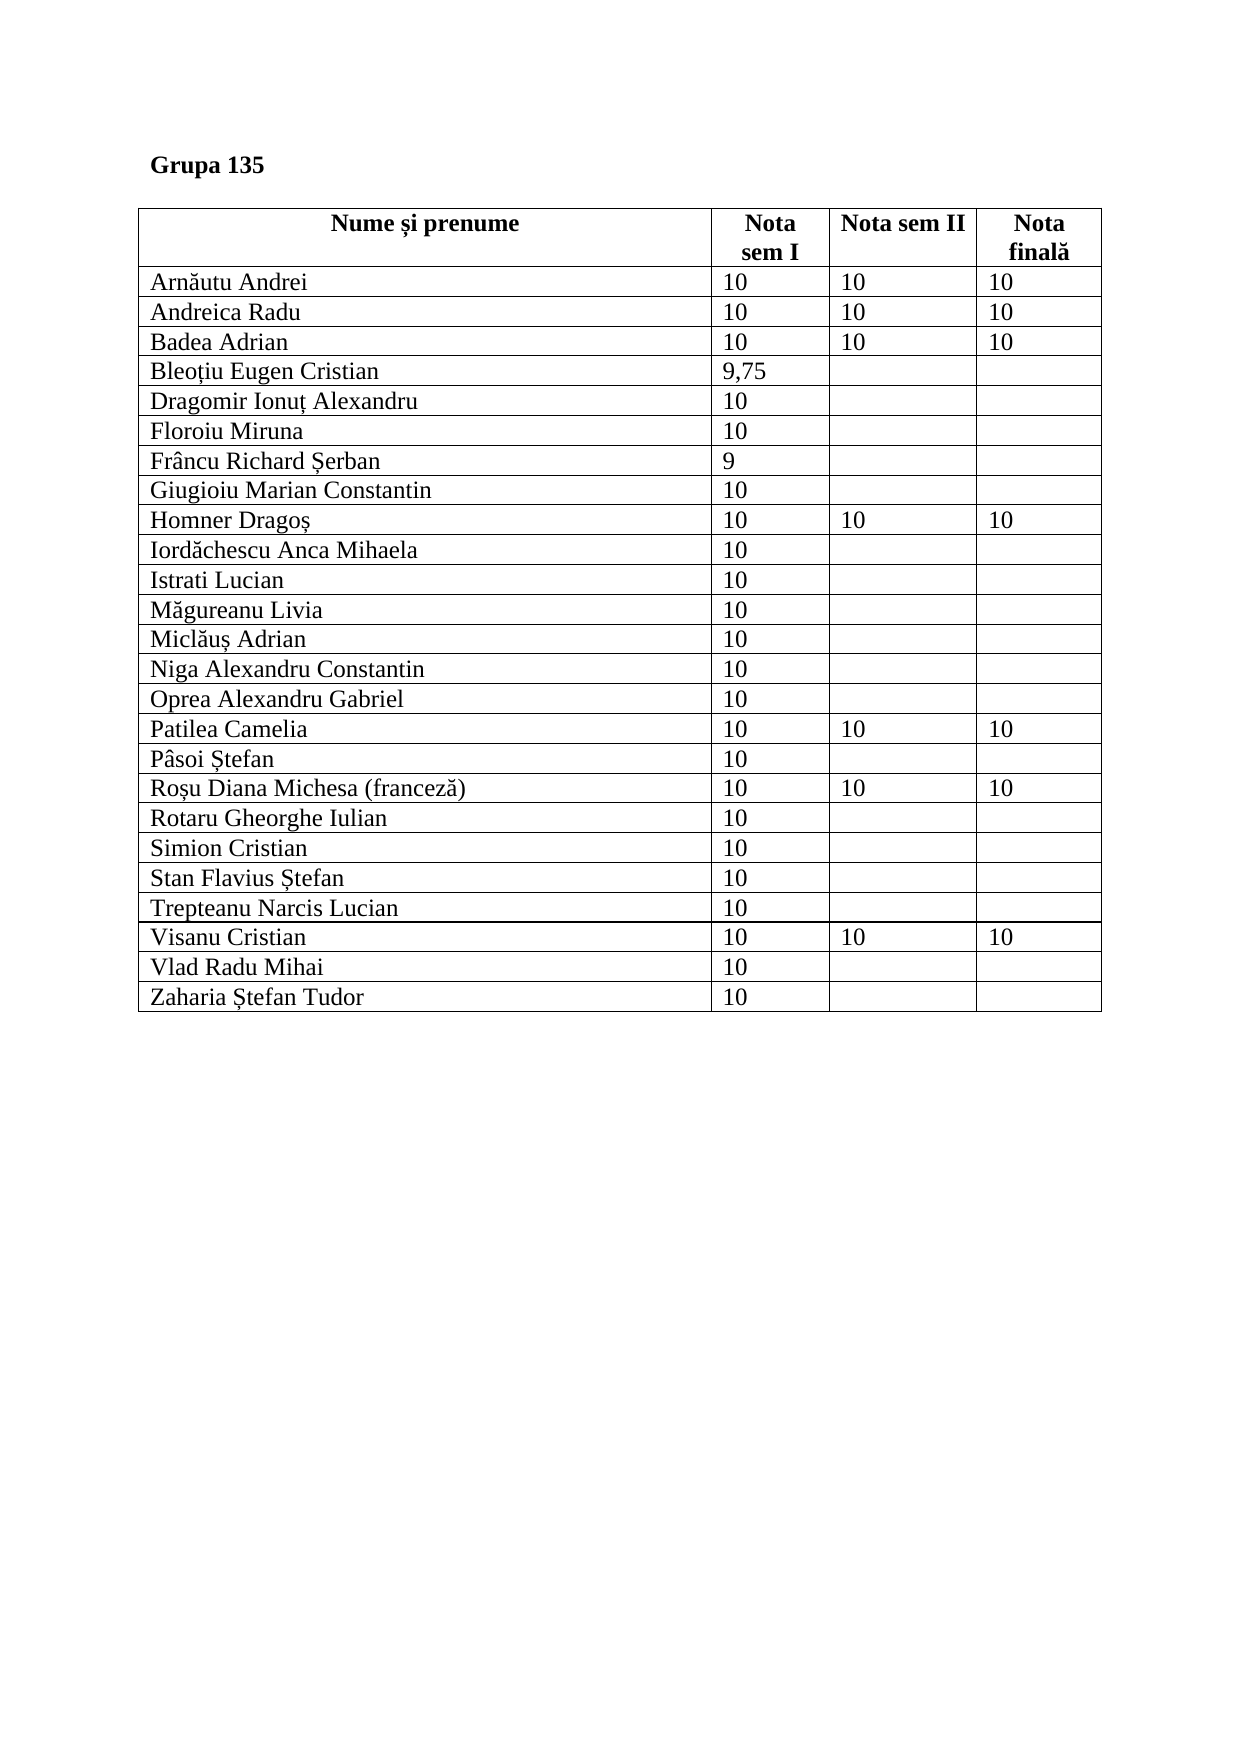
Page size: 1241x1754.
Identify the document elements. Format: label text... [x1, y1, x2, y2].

table_cell 10 [712, 654, 829, 683]
table_cell 10 [712, 923, 829, 951]
table_cell Zaharia Ștefan Tudor [139, 982, 711, 1011]
table_cell 10 [830, 774, 976, 802]
table_header Nume și prenume [139, 209, 711, 266]
table_cell [830, 416, 976, 445]
table_cell 10 [712, 863, 829, 892]
table_cell [830, 654, 976, 683]
table_cell Pâsoi Ștefan [139, 744, 711, 772]
table_cell Vlad Radu Mihai [139, 952, 711, 981]
table_cell 10 [712, 803, 829, 832]
table_cell [830, 803, 976, 832]
table_cell [977, 952, 1101, 981]
table_cell 10 [830, 505, 976, 534]
table_cell 10 [977, 505, 1101, 534]
table_cell Bleoțiu Eugen Cristian [139, 356, 711, 385]
table_cell 10 [712, 535, 829, 564]
table_cell 10 [977, 297, 1101, 326]
table_cell [830, 386, 976, 415]
table_cell [977, 476, 1101, 504]
table_cell Trepteanu Narcis Lucian [139, 893, 711, 921]
table_cell [830, 535, 976, 564]
table_cell 10 [830, 923, 976, 951]
table_cell [977, 893, 1101, 921]
table_cell 10 [977, 267, 1101, 296]
table_cell Arnăutu Andrei [139, 267, 711, 296]
table_cell [830, 833, 976, 862]
table_cell Badea Adrian [139, 327, 711, 355]
table_cell 10 [830, 714, 976, 743]
table_cell 10 [830, 267, 976, 296]
table_cell 10 [712, 505, 829, 534]
table_cell 10 [712, 476, 829, 504]
table_cell Dragomir Ionuț Alexandru [139, 386, 711, 415]
table_cell 10 [830, 297, 976, 326]
table_cell Istrati Lucian [139, 565, 711, 594]
table_cell 10 [712, 952, 829, 981]
table_header Nota sem II [830, 209, 976, 266]
table_cell [977, 684, 1101, 713]
text Grupa 135 [150, 150, 1090, 179]
table_cell 10 [712, 416, 829, 445]
table_cell [830, 863, 976, 892]
table_cell 10 [712, 833, 829, 862]
table_cell [830, 893, 976, 921]
table_cell Patilea Camelia [139, 714, 711, 743]
table_cell 10 [712, 684, 829, 713]
table_cell 10 [712, 774, 829, 802]
table_cell 10 [977, 923, 1101, 951]
table_header Nota finală [977, 209, 1101, 266]
table_cell [830, 684, 976, 713]
table_cell [830, 595, 976, 623]
table_cell 9,75 [712, 356, 829, 385]
table_cell [977, 982, 1101, 1011]
table_cell Stan Flavius Ștefan [139, 863, 711, 892]
table_header Nota sem I [712, 209, 829, 266]
table_cell 10 [712, 893, 829, 921]
table_cell [977, 833, 1101, 862]
table_cell [830, 476, 976, 504]
table_cell [977, 535, 1101, 564]
table_cell 10 [712, 386, 829, 415]
table_cell [977, 565, 1101, 594]
table_cell 10 [712, 625, 829, 653]
table_cell 10 [977, 774, 1101, 802]
table_cell Iordăchescu Anca Mihaela [139, 535, 711, 564]
table_cell 10 [712, 297, 829, 326]
table_cell [977, 595, 1101, 623]
table_cell Simion Cristian [139, 833, 711, 862]
table_cell Miclăuș Adrian [139, 625, 711, 653]
table_cell 10 [712, 565, 829, 594]
table_cell Floroiu Miruna [139, 416, 711, 445]
table_cell [977, 416, 1101, 445]
table_cell Măgureanu Livia [139, 595, 711, 623]
table_cell [977, 386, 1101, 415]
table_cell [830, 356, 976, 385]
table_cell 10 [712, 267, 829, 296]
table_cell [830, 982, 976, 1011]
table_cell [830, 625, 976, 653]
table_cell 10 [830, 327, 976, 355]
table_cell [977, 625, 1101, 653]
table_cell 10 [712, 714, 829, 743]
table_cell 9 [712, 446, 829, 474]
table_cell [830, 446, 976, 474]
table_cell Visanu Cristian [139, 923, 711, 951]
table_cell Giugioiu Marian Constantin [139, 476, 711, 504]
table_cell [830, 565, 976, 594]
table_cell Niga Alexandru Constantin [139, 654, 711, 683]
table_cell Frâncu Richard Șerban [139, 446, 711, 474]
table_cell Andreica Radu [139, 297, 711, 326]
table_cell [977, 446, 1101, 474]
table_cell [830, 744, 976, 772]
table_cell 10 [712, 982, 829, 1011]
table_cell 10 [712, 327, 829, 355]
table_cell 10 [712, 744, 829, 772]
table_cell [977, 654, 1101, 683]
table_cell 10 [977, 714, 1101, 743]
table_cell [830, 952, 976, 981]
table_cell Oprea Alexandru Gabriel [139, 684, 711, 713]
table_cell [977, 803, 1101, 832]
table_cell [977, 356, 1101, 385]
table_cell 10 [712, 595, 829, 623]
table_cell [977, 863, 1101, 892]
table_cell [977, 744, 1101, 772]
table_cell Roșu Diana Michesa (franceză) [139, 774, 711, 802]
table_cell Rotaru Gheorghe Iulian [139, 803, 711, 832]
table_cell Homner Dragoș [139, 505, 711, 534]
table_cell 10 [977, 327, 1101, 355]
